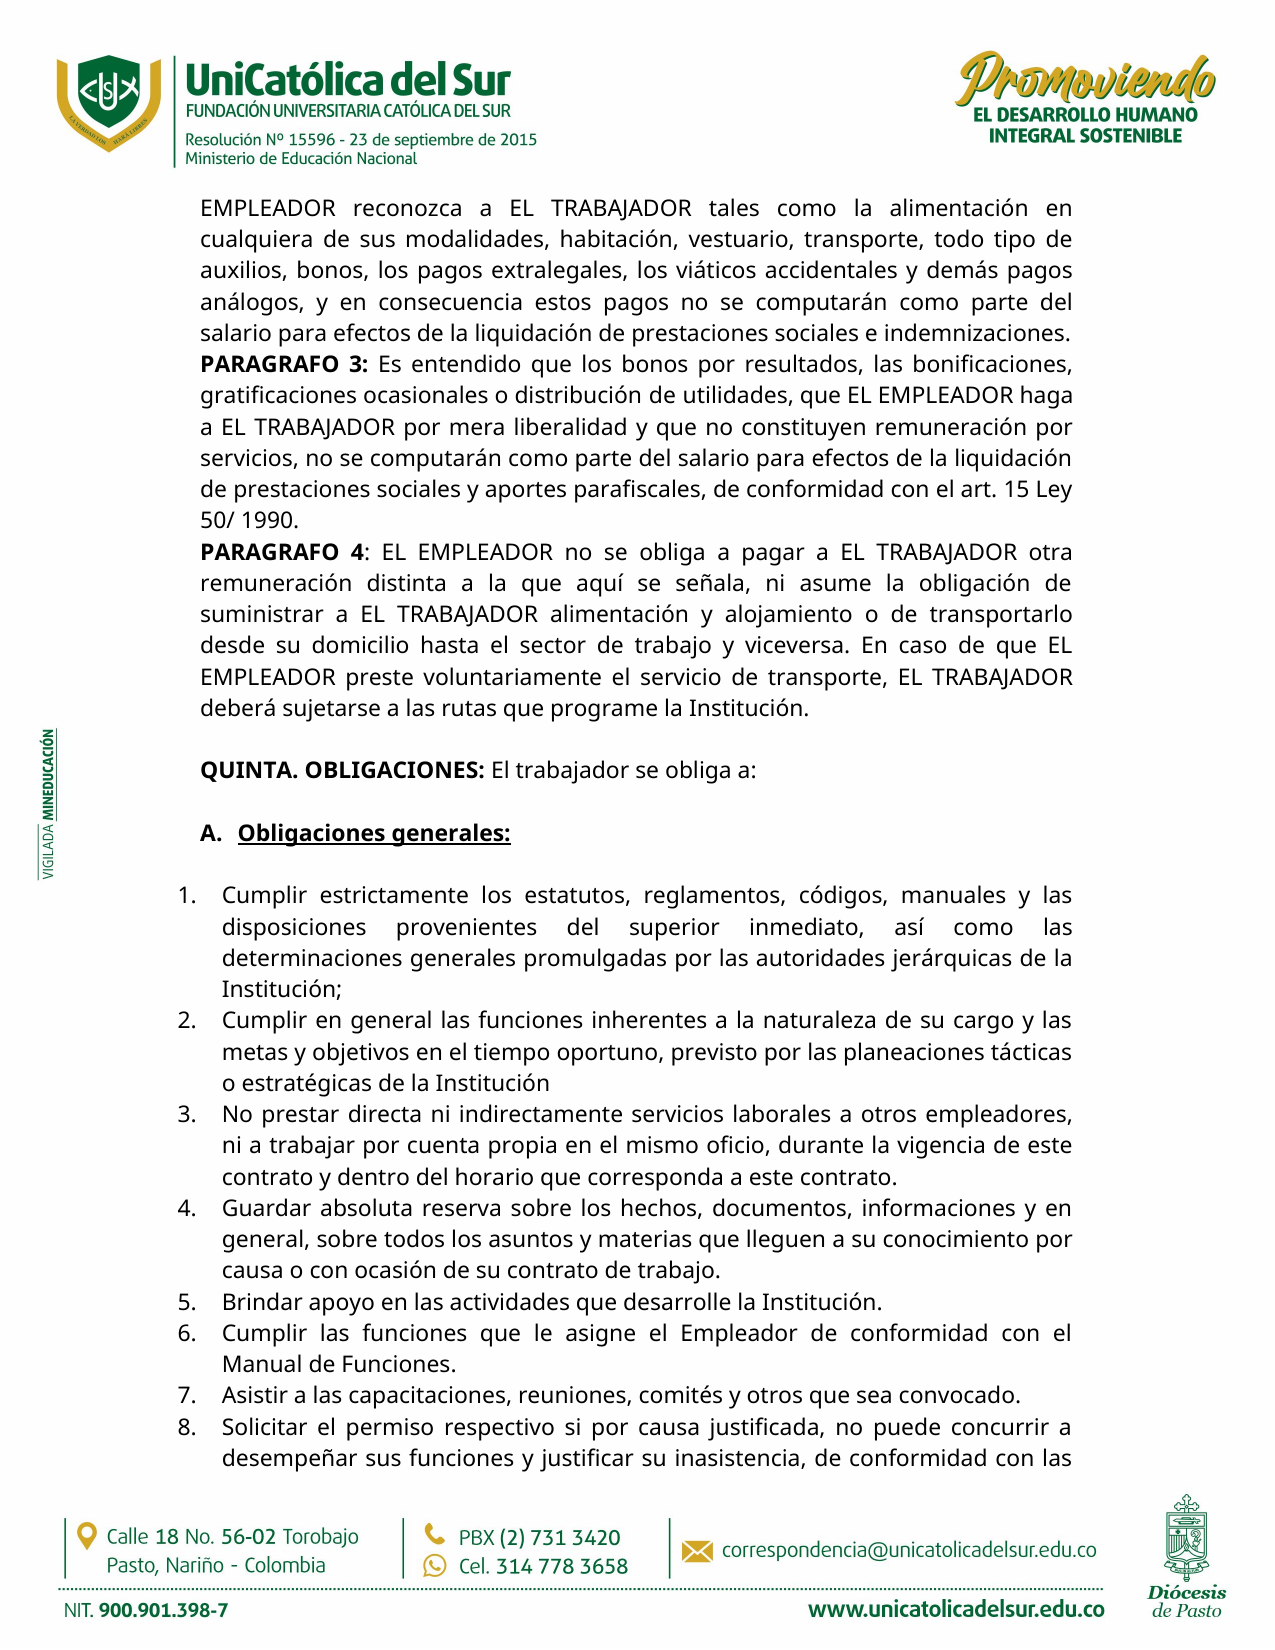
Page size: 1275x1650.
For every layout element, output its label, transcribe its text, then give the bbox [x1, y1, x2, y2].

list Brindar apoyo en las actividades que desarrolle la Institución. [177, 1286, 1073, 1317]
text PARAGRAFO 3: Es entendido que los bonos por resultados, las bonificaciones, gratificaciones ocasionales o distribución de utilidades, que EL EMPLEADOR haga a EL TRABAJADOR por mera liberalidad y que no constituyen remuneración por servicios, no se computarán como parte del salario para efectos de la liquidación de prestaciones sociales y aportes parafiscales, de conformidad con el art. 15 Ley 50/ 1990. [200, 348, 1073, 536]
text PARAGRAFO 4: EL EMPLEADOR no se obliga a pagar a EL TRABAJADOR otra remuneración distinta a la que aquí se señala, ni asume la obligación de suministrar a EL TRABAJADOR alimentación y alojamiento o de transportarlo desde su domicilio hasta el sector de trabajo y viceversa. En caso de que EL EMPLEADOR preste voluntariamente el servicio de transporte, EL TRABAJADOR deberá sujetarse a las rutas que programe la Institución. [200, 536, 1073, 723]
list Cumplir las funciones que le asigne el Empleador de conformidad con el Manual de Funciones. [177, 1317, 1073, 1379]
list Guardar absoluta reserva sobre los hechos, documentos, informaciones y en general, sobre todos los asuntos y materias que lleguen a su conocimiento por causa o con ocasión de su contrato de trabajo. [177, 1192, 1073, 1286]
picture [0, 0, 1275, 1649]
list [177, 1411, 1073, 1473]
list Obligaciones generales: [200, 817, 1073, 848]
list Cumplir en general las funciones inherentes a la naturaleza de su cargo y las metas y objetivos en el tiempo oportuno, previsto por las planeaciones tácticas o estratégicas de la Institución [177, 1004, 1073, 1098]
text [200, 192, 1073, 348]
list Asistir a las capacitaciones, reuniones, comités y otros que sea convocado. [177, 1379, 1073, 1411]
text QUINTA. OBLIGACIONES: El trabajador se obliga a: [200, 754, 1073, 786]
list No prestar directa ni indirectamente servicios laborales a otros empleadores, ni a trabajar por cuenta propia en el mismo oficio, durante la vigencia de este contrato y dentro del horario que corresponda a este contrato. [177, 1098, 1073, 1192]
list Cumplir estrictamente los estatutos, reglamentos, códigos, manuales y las disposiciones provenientes del superior inmediato, así como las determinaciones generales promulgadas por las autoridades jerárquicas de la Institución; [177, 879, 1073, 1004]
